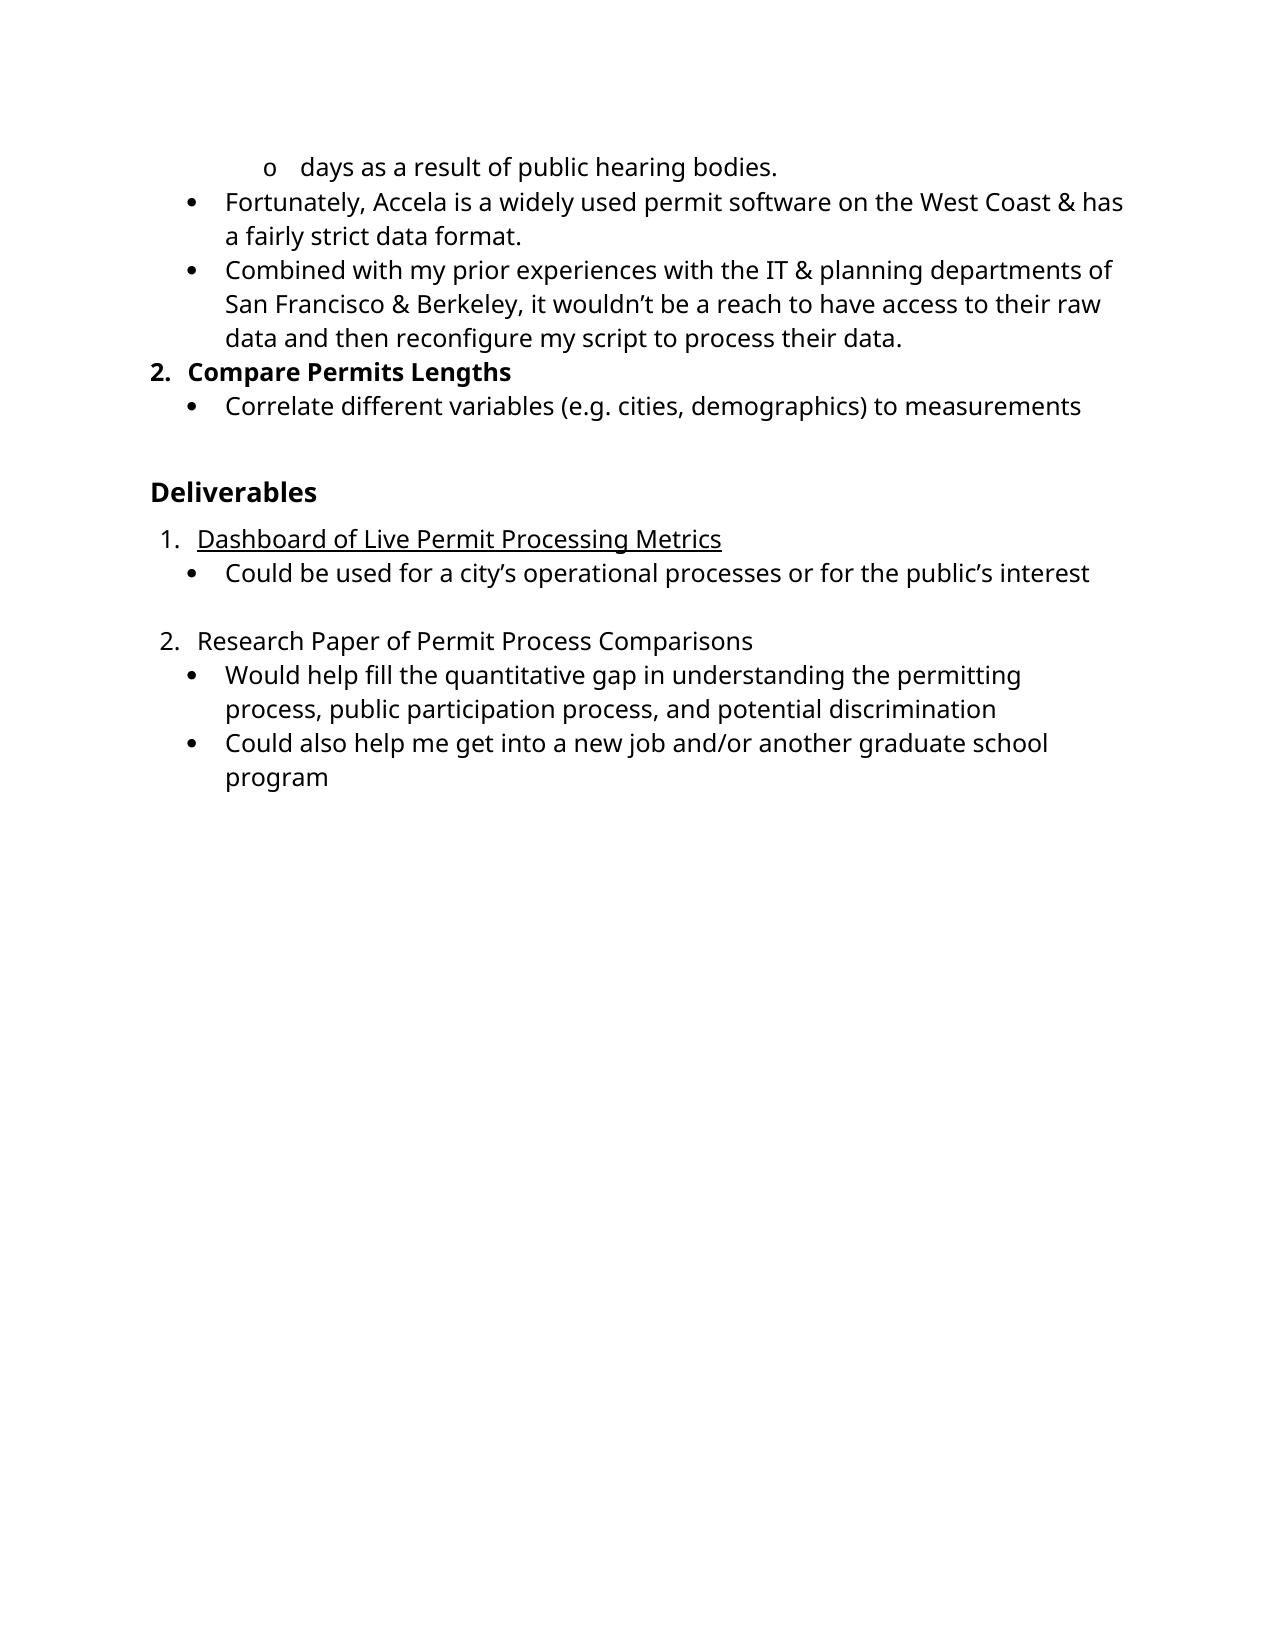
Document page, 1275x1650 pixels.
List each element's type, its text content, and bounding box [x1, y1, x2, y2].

subtitle Deliverables [150, 473, 1125, 510]
list Dashboard of Live Permit Processing Metrics [159, 522, 1125, 556]
list Compare Permits Lengths [150, 354, 1125, 389]
list days as a result of public hearing bodies. [262, 150, 1125, 184]
list Could be used for a city’s operational processes or for the public’s interest [187, 556, 1125, 590]
list Could also help me get into a new job and/or another graduate school program [187, 726, 1125, 794]
list Research Paper of Permit Process Comparisons [159, 624, 1125, 658]
list Would help fill the quantitative gap in understanding the permitting process, public participation process, and potential discrimination [187, 658, 1125, 726]
list Fortunately, Accela is a widely used permit software on the West Coast & has a fairly strict data format. [187, 184, 1125, 252]
list Correlate different variables (e.g. cities, demographics) to measurements [187, 389, 1125, 423]
list Combined with my prior experiences with the IT & planning departments of San Francisco & Berkeley, it wouldn’t be a reach to have access to their raw data and then reconfigure my script to process their data. [187, 252, 1125, 354]
